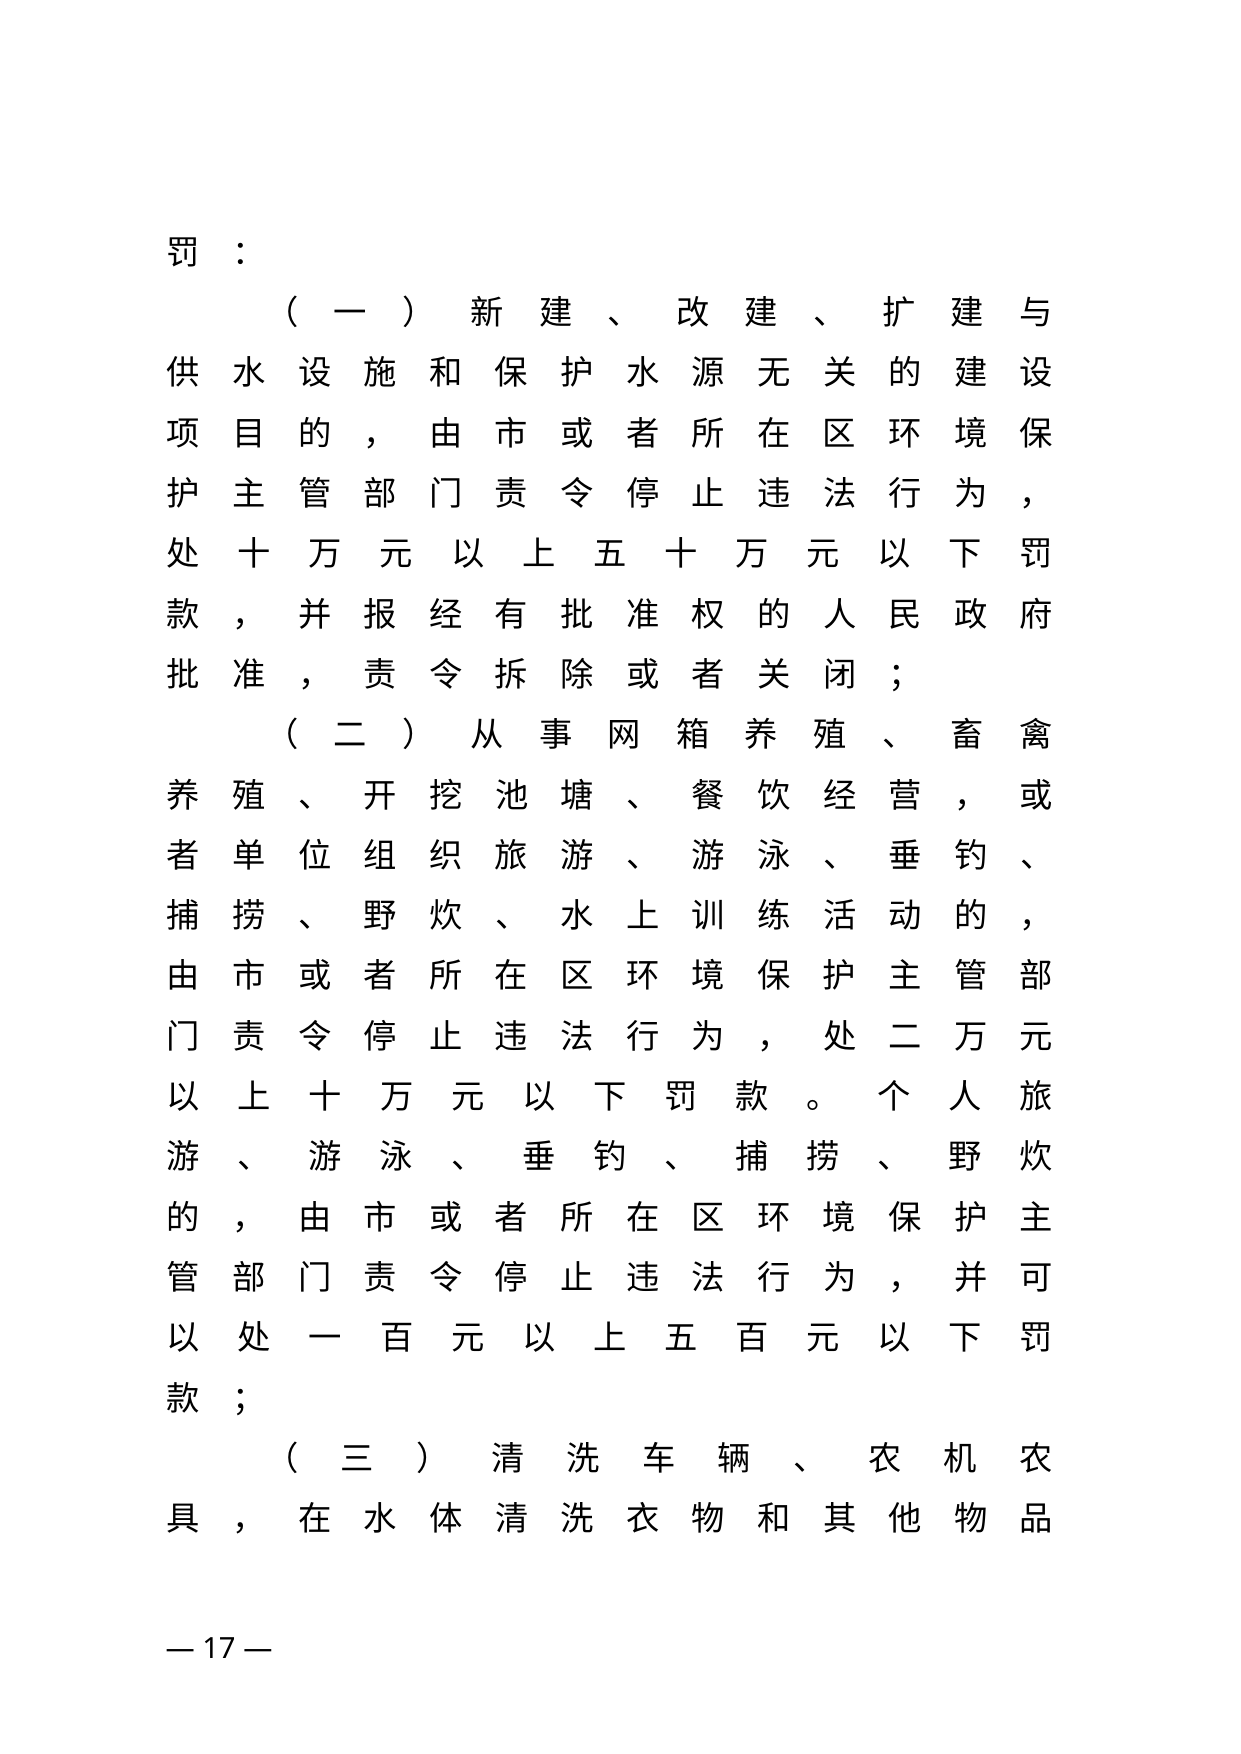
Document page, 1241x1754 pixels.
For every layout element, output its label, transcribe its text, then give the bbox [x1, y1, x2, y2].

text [167, 1426, 1085, 1546]
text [167, 219, 1085, 280]
text （一）新建、改建、扩建与供水设施和保护水源无关的建设项目的，由市或者所在区环境保护主管部门责令停止违法行为，处十万元以上五十万元以下罚款，并报经有批准权的人民政府批准，责令拆除或者关闭； [167, 280, 1085, 702]
text （二）从事网箱养殖、畜禽养殖、开挖池塘、餐饮经营，或者单位组织旅游、游泳、垂钓、捕捞、野炊、水上训练活动的，由市或者所在区环境保护主管部门责令停止违法行为，处二万元以上十万元以下罚款。个人旅游、游泳、垂钓、捕捞、野炊的，由市或者所在区环境保护主管部门责令停止违法行为，并可以处一百元以上五百元以下罚款； [167, 702, 1085, 1426]
